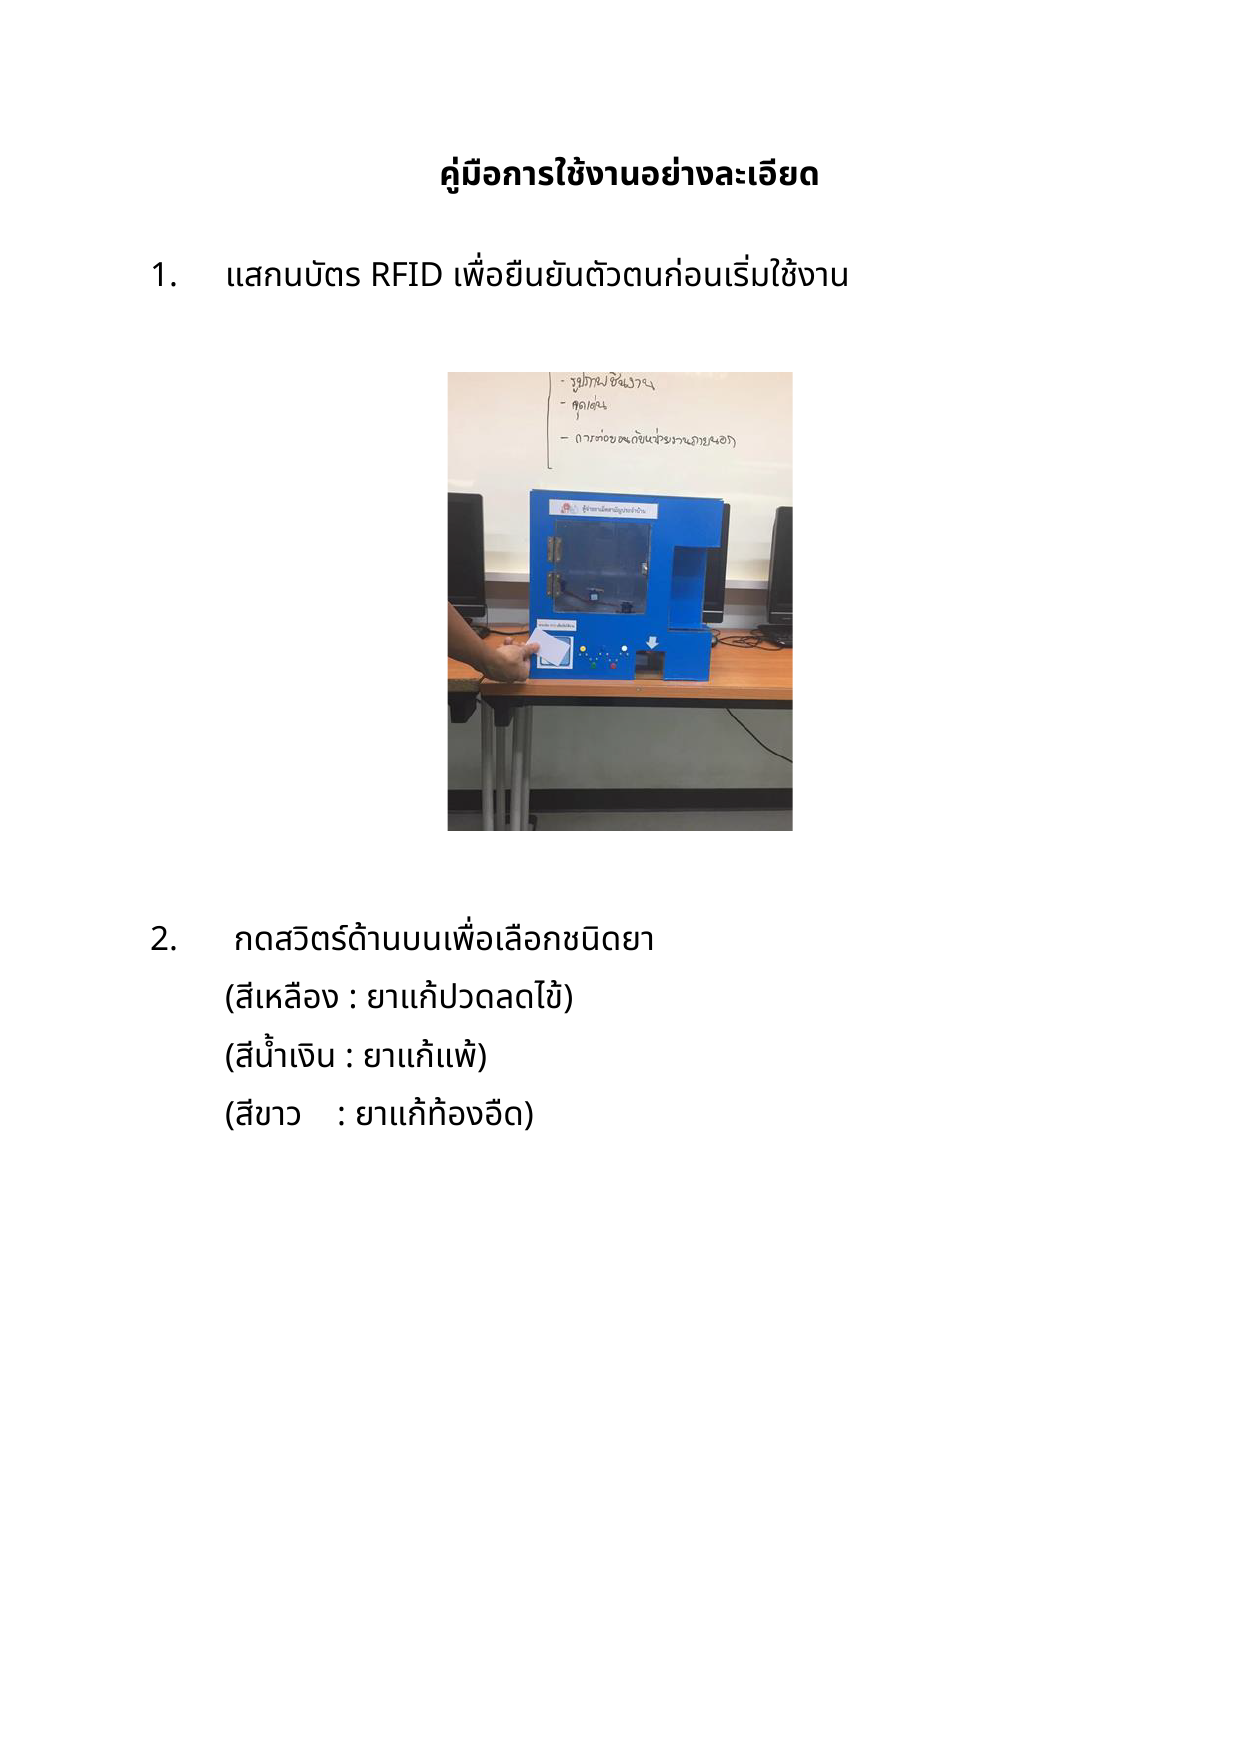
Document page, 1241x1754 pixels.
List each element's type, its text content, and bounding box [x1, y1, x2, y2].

list (สีเหลือง : ยาแก้ปวดลดไข้) [225, 973, 1090, 1024]
list (สีน้ำเงิน : ยาแก้แพ้) [225, 1031, 1090, 1082]
list กดสวิตร์ด้านบนเพื่อเลือกชนิดยา [150, 915, 1090, 966]
list คู่มือการใช้งานอย่างละเอียด [169, 150, 1090, 200]
list แสกนบัตร RFID เพื่อยืนยันตัวตนก่อนเริ่มใช้งาน [150, 251, 1090, 301]
list (สีขาว : ยาแก้ท้องอืด) [225, 1089, 1090, 1140]
